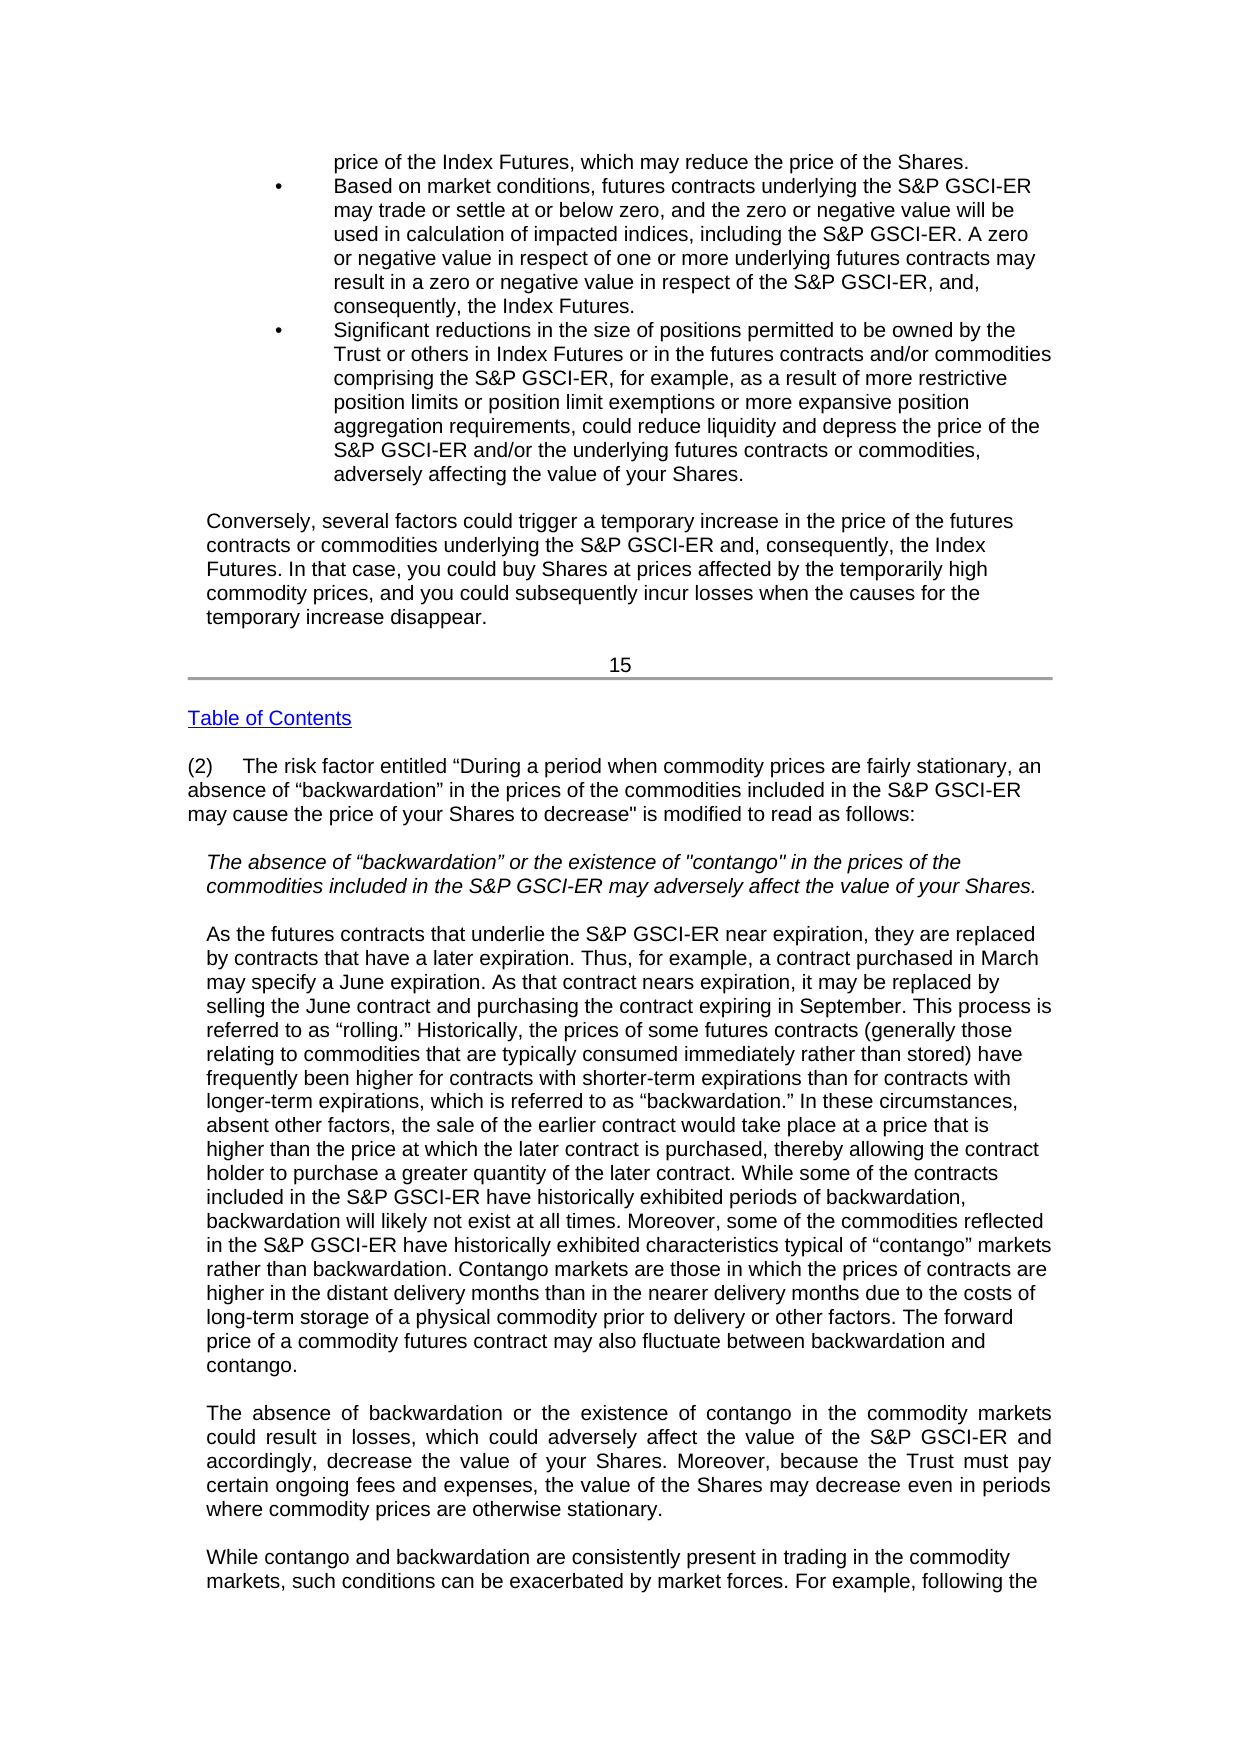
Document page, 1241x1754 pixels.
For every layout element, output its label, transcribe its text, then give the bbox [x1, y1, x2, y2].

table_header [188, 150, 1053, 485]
text Conversely, several factors could trigger a temporary increase in the price of the futures contracts or commodities underlying the S&P GSCI-ER and, consequently, the Index Futures. In that case, you could buy Shares at prices affected by the temporarily high commodity prices, and you could subsequently incur losses when the causes for the temporary increase disappear. [206, 509, 1053, 629]
text The absence of “backwardation” or the existence of "contango" in the prices of the commodities included in the S&P GSCI-ER may adversely affect the value of your Shares. [206, 850, 1053, 898]
text As the futures contracts that underlie the S&P GSCI-ER near expiration, they are replaced by contracts that have a later expiration. Thus, for example, a contract purchased in March may specify a June expiration. As that contract nears expiration, it may be replaced by selling the June contract and purchasing the contract expiring in September. This process is referred to as “rolling.” Historically, the prices of some futures contracts (generally those relating to commodities that are typically consumed immediately rather than stored) have frequently been higher for contracts with shorter-term expirations than for contracts with longer-term expirations, which is referred to as “backwardation.” In these circumstances, absent other factors, the sale of the earlier contract would take place at a price that is higher than the price at which the later contract is purchased, thereby allowing the contract holder to purchase a greater quantity of the later contract. While some of the contracts included in the S&P GSCI-ER have historically exhibited periods of backwardation, backwardation will likely not exist at all times. Moreover, some of the commodities reflected in the S&P GSCI-ER have historically exhibited characteristics typical of “contango” markets rather than backwardation. Contango markets are those in which the prices of contracts are higher in the distant delivery months than in the nearer delivery months due to the costs of long-term storage of a physical commodity prior to delivery or other factors. The forward price of a commodity futures contract may also fluctuate between backwardation and contango. [206, 922, 1053, 1377]
text Table of Contents [187, 706, 1053, 730]
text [206, 1544, 1053, 1592]
text (2) The risk factor entitled “During a period when commodity prices are fairly stationary, an absence of “backwardation” in the prices of the commodities included in the S&P GSCI-ER may cause the price of your Shares to decrease" is modified to read as follows: [187, 754, 1053, 826]
text 15 [187, 653, 1053, 677]
text The absence of backwardation or the existence of contango in the commodity markets could result in losses, which could adversely affect the value of the S&P GSCI-ER and accordingly, decrease the value of your Shares. Moreover, because the Trust must pay certain ongoing fees and expenses, the value of the Shares may decrease even in periods where commodity prices are otherwise stationary. [206, 1401, 1053, 1521]
